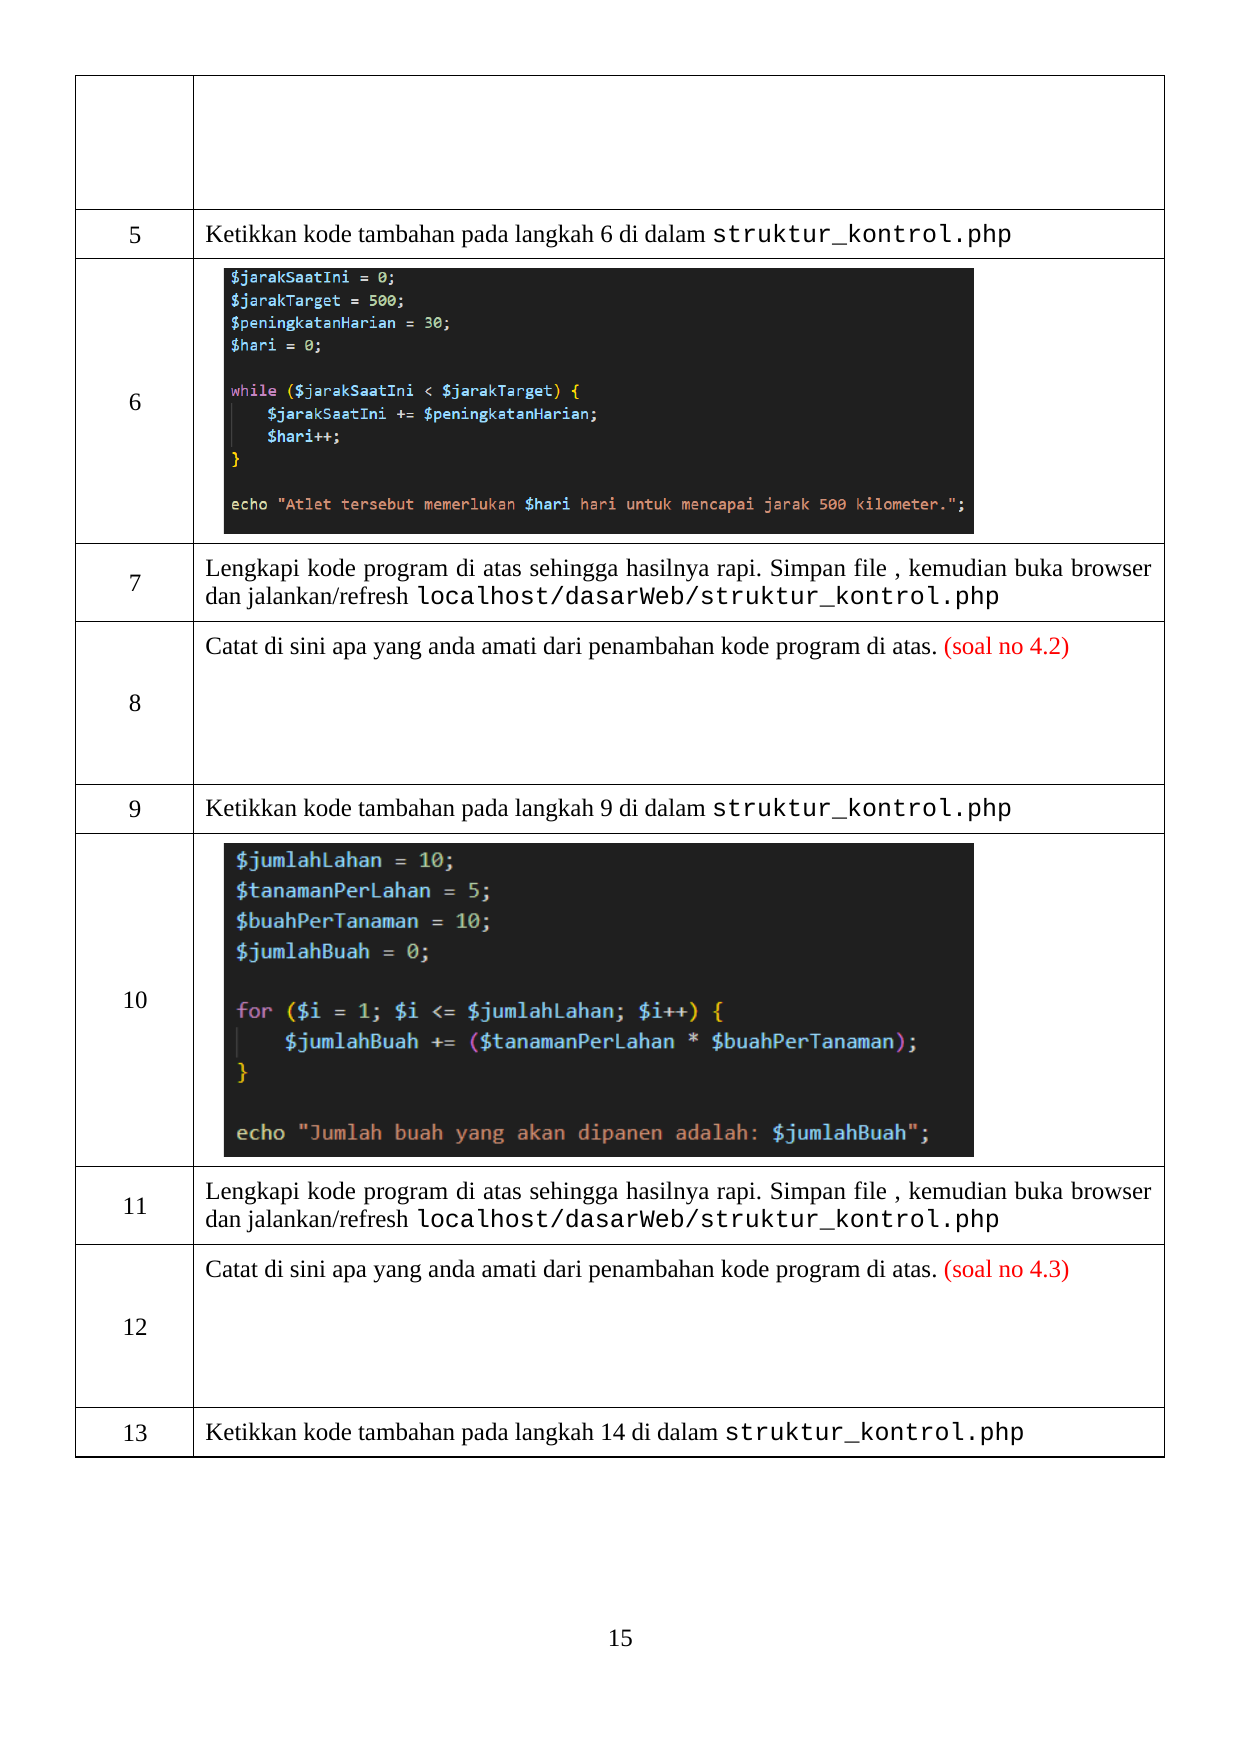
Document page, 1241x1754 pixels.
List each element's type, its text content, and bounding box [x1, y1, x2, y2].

table_cell 10 [76, 834, 193, 1166]
table_cell 6 [76, 259, 193, 543]
table_cell 5 [76, 210, 193, 258]
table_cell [194, 76, 1164, 209]
table_cell Catat di sini apa yang anda amati dari penambahan kode program di atas. (soal no 4.2) [194, 622, 1164, 783]
table_cell Ketikkan kode tambahan pada langkah 6 di dalam struktur_kontrol.php [194, 210, 1164, 258]
table_cell 8 [76, 622, 193, 783]
table_cell 12 [76, 1245, 193, 1407]
table_cell 4 [76, 76, 193, 209]
table_cell 11 [76, 1167, 193, 1244]
table_cell 7 [76, 544, 193, 621]
table_cell 9 [76, 785, 193, 833]
table_cell Ketikkan kode tambahan pada langkah 14 di dalam struktur_kontrol.php [194, 1408, 1164, 1456]
table_cell Catat di sini apa yang anda amati dari penambahan kode program di atas. (soal no 4.3) [194, 1245, 1164, 1407]
table_cell 13 [76, 1408, 193, 1456]
table_cell [194, 834, 1164, 1166]
table_cell [194, 259, 1164, 543]
table_cell Ketikkan kode tambahan pada langkah 9 di dalam struktur_kontrol.php [194, 785, 1164, 833]
